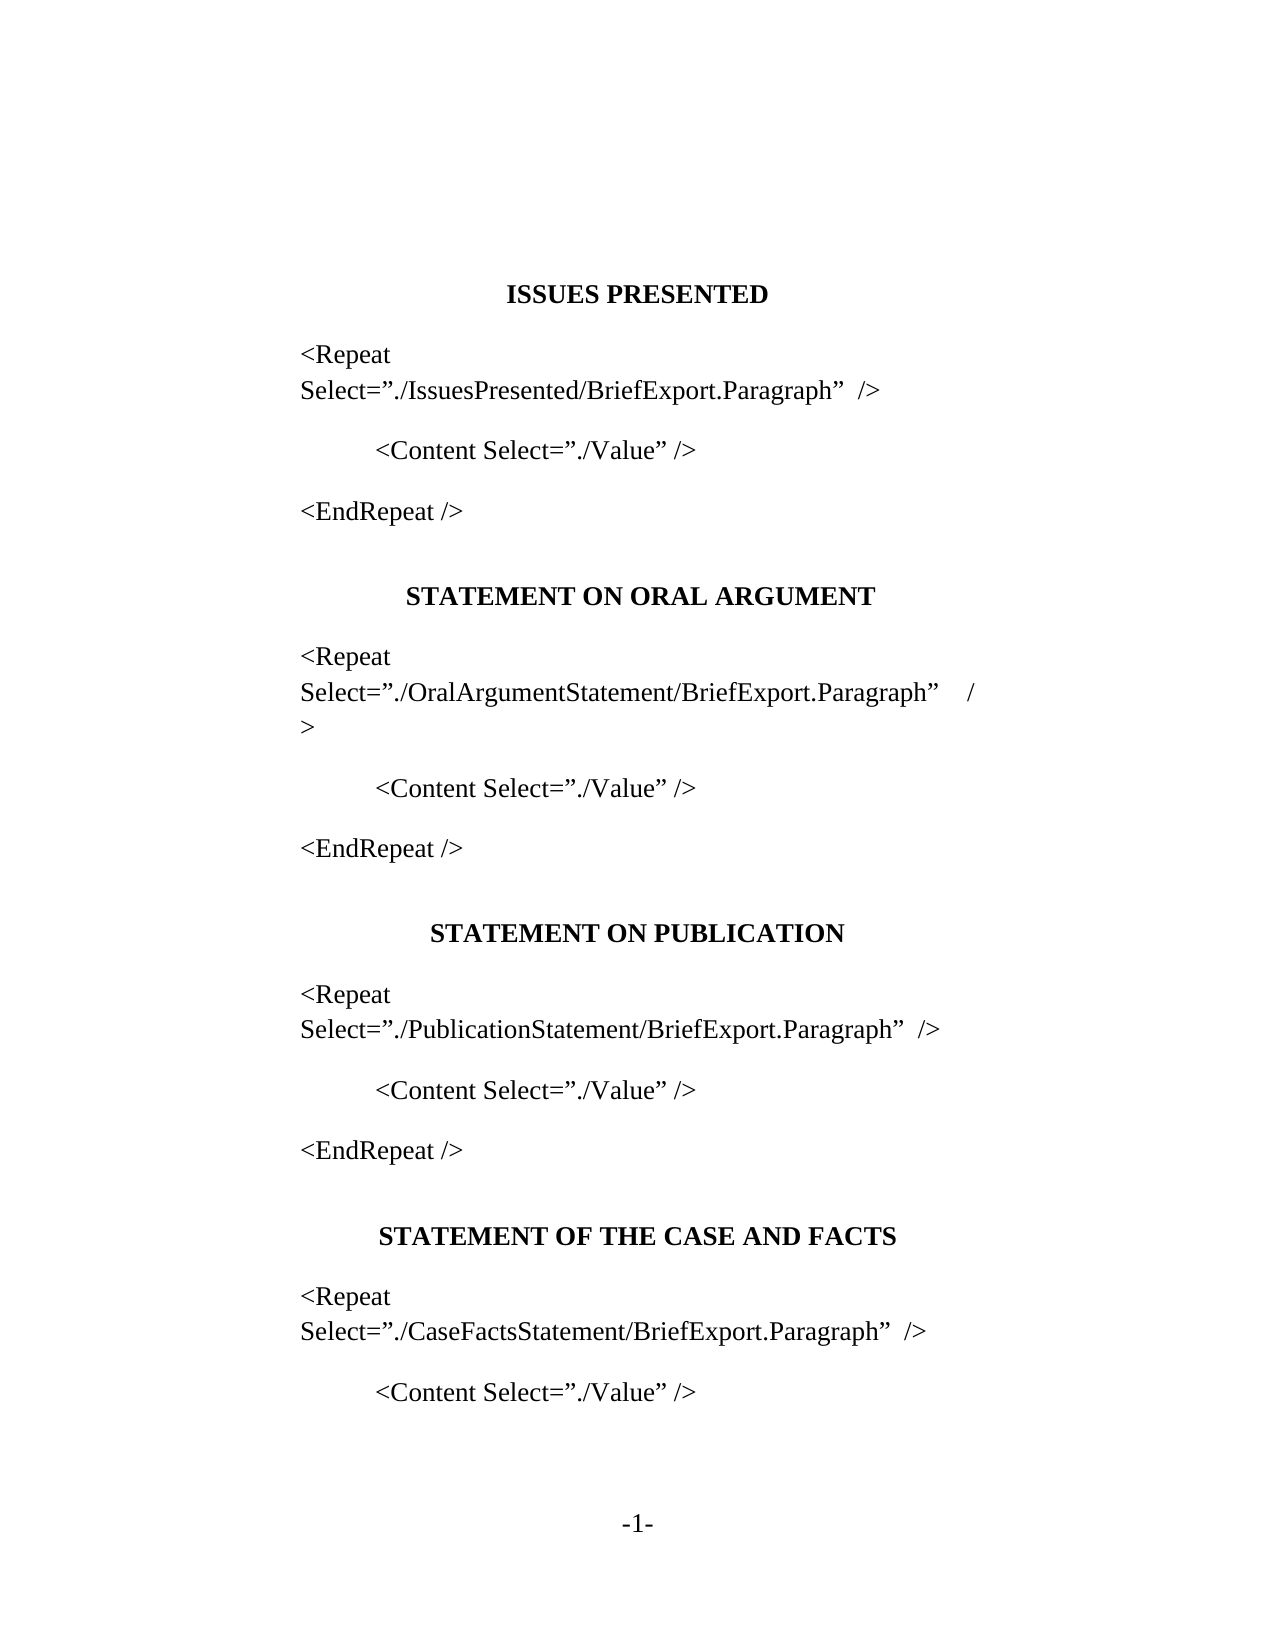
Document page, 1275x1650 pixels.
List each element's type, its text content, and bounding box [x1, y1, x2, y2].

text statement of THE case AND FACTS [300, 1217, 975, 1252]
text ISSUEs PRESENTED [300, 275, 975, 310]
text Statement on oral Argument [300, 577, 975, 612]
text Statement on Publication [300, 914, 975, 950]
